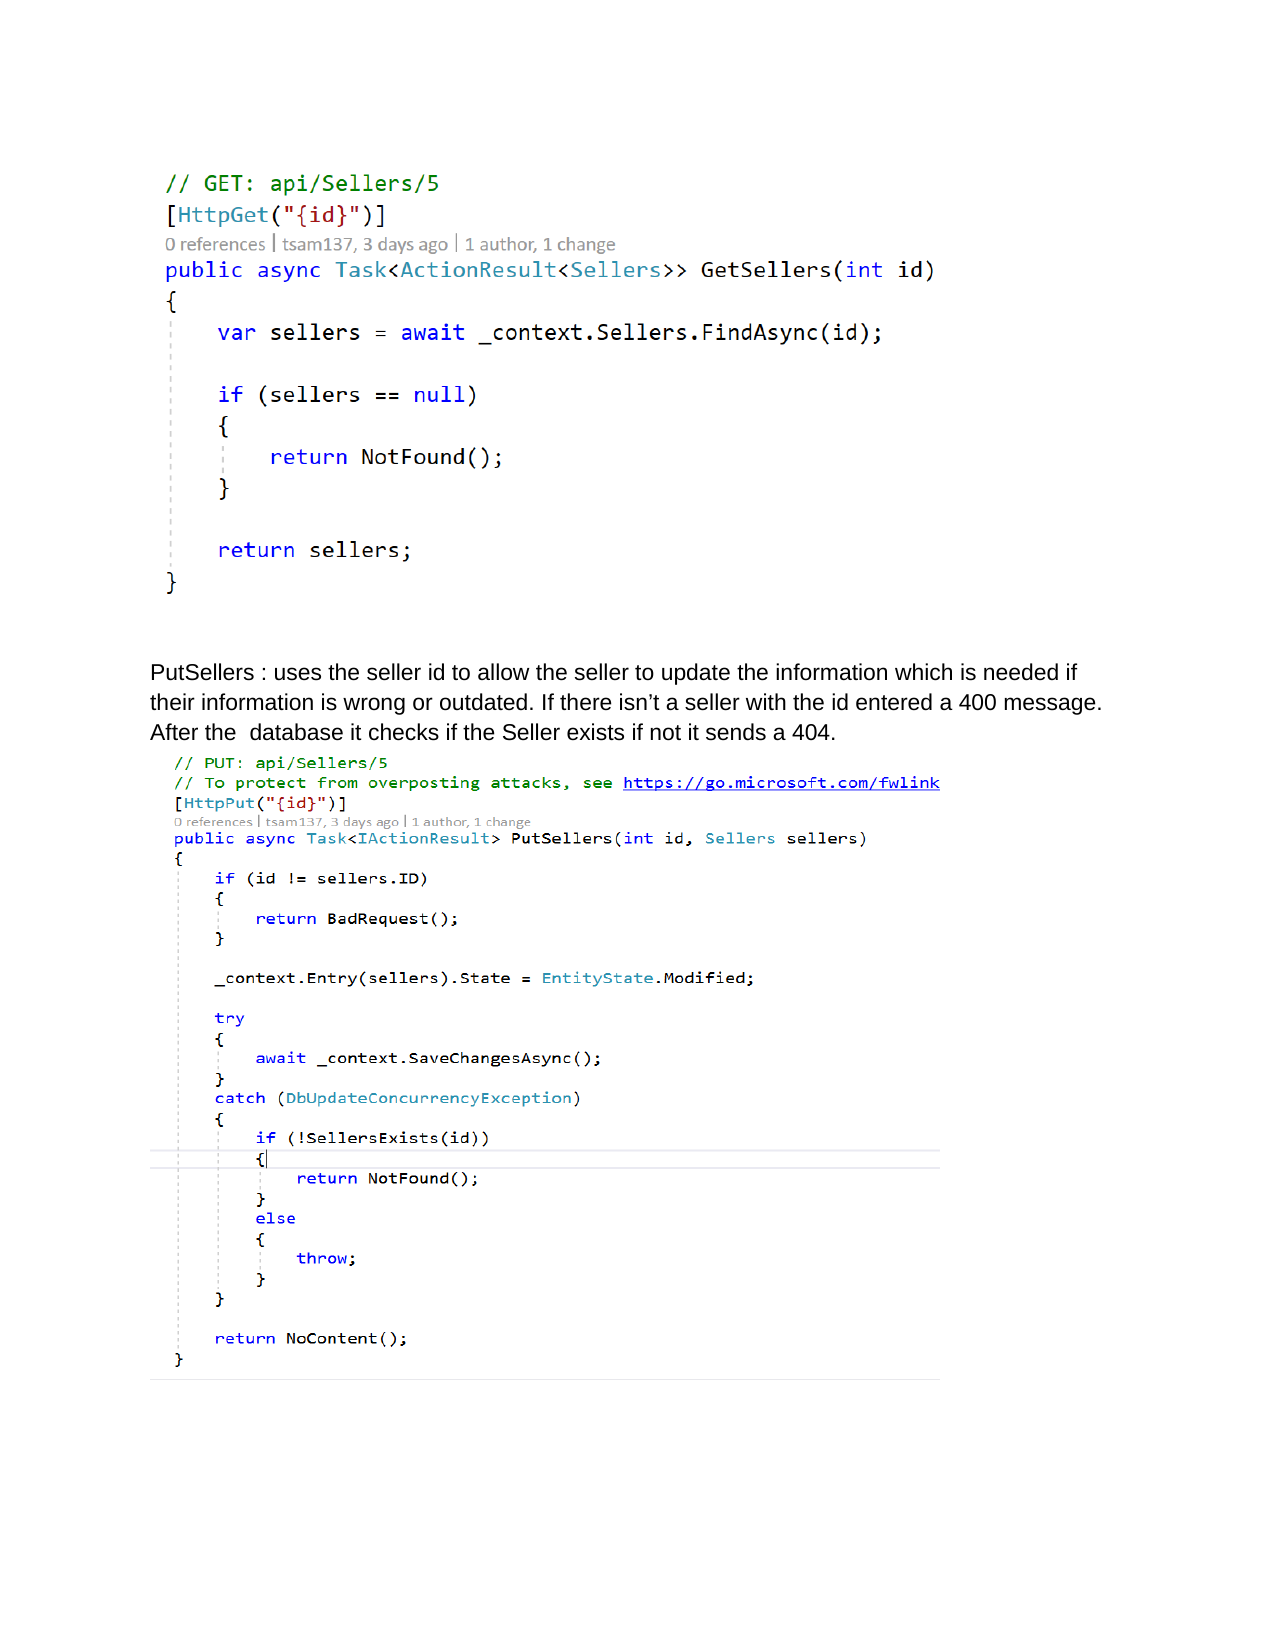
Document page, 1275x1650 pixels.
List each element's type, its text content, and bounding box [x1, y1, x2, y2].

picture [150, 150, 1091, 625]
picture [150, 749, 940, 1380]
text PutSellers : uses the seller id to allow the seller to update the information which is needed if their information is wrong or outdated. If there isn’t a seller with the id entered a 400 message. After the database it checks if the Seller exists if not it sends a 404. [150, 659, 1125, 745]
